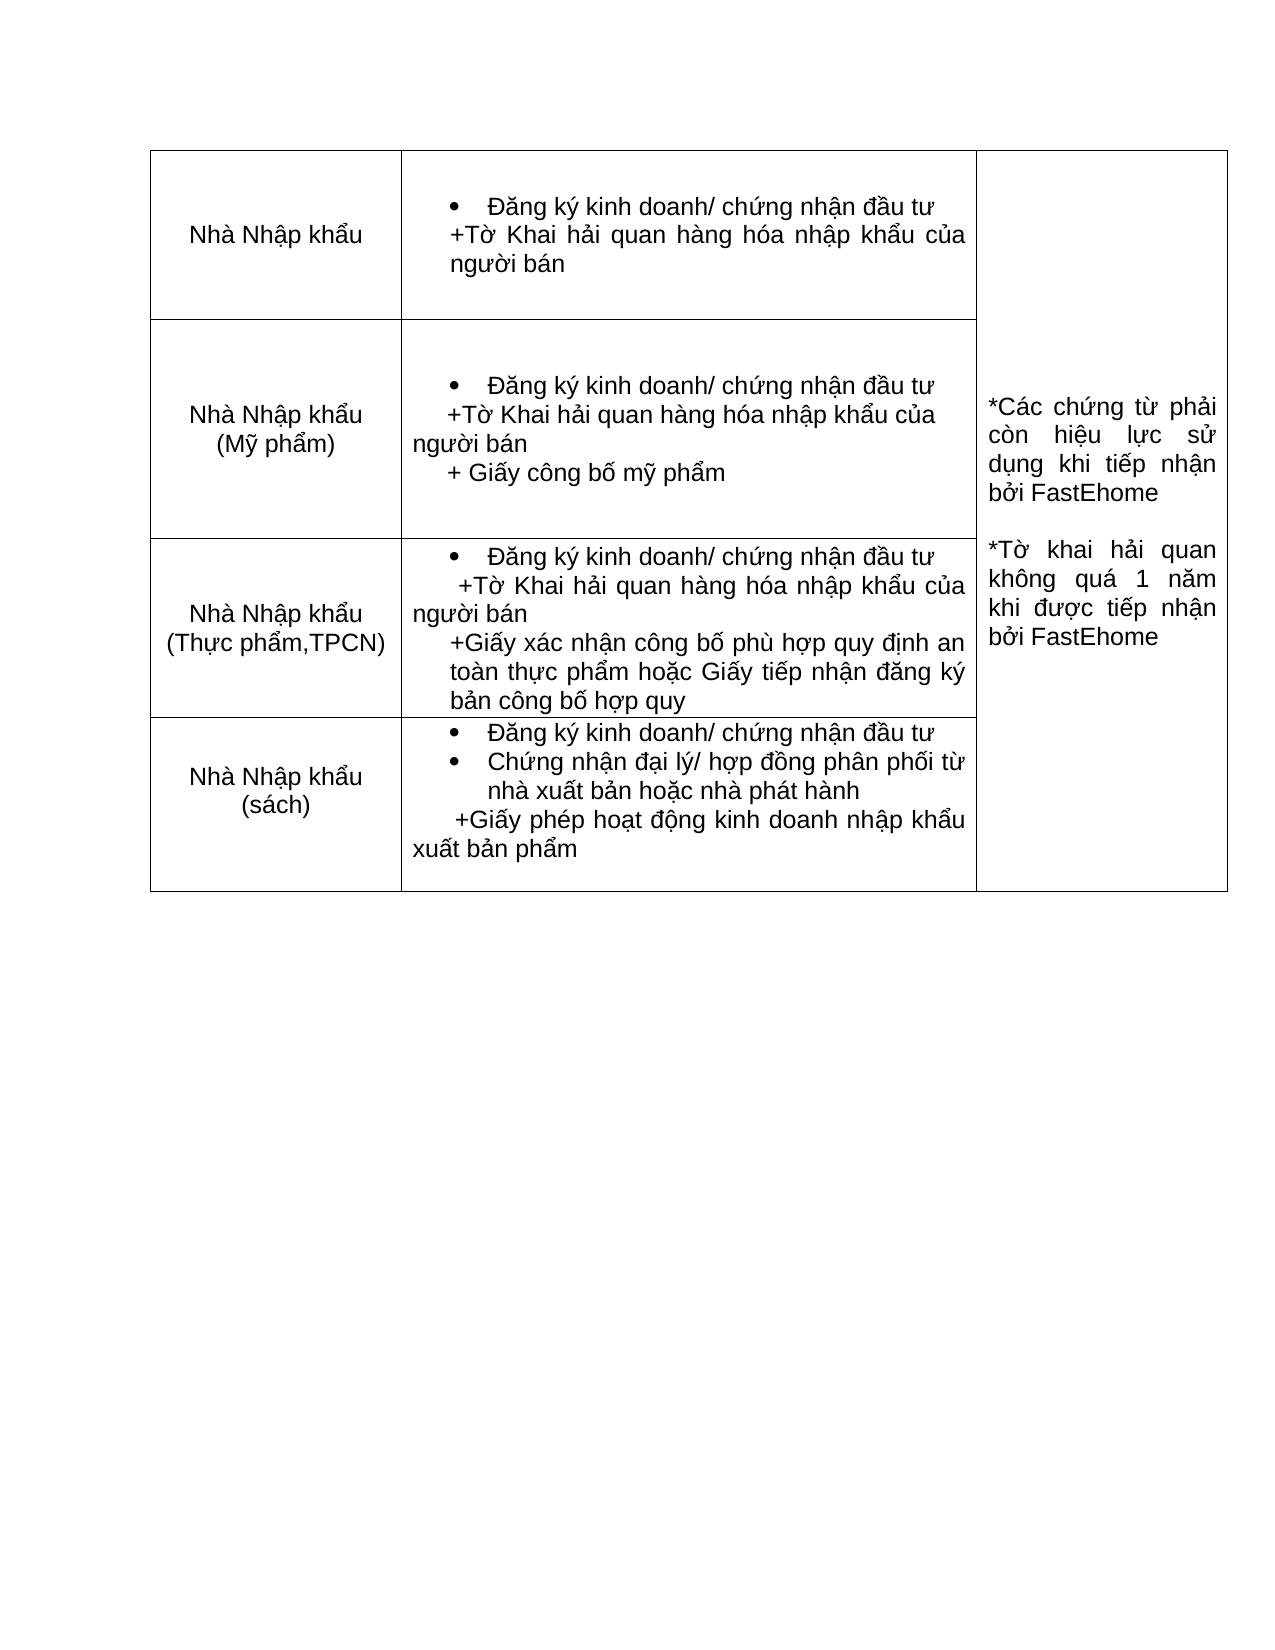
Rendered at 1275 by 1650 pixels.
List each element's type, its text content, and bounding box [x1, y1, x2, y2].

table_cell Đăng ký kinh doanh/ chứng nhận đầu tư +Tờ Khai hải quan hàng hóa nhập khẩu của người bán +Giấy xác nhận công bố phù hợp quy định an toàn thực phẩm hoặc Giấy tiếp nhận đăng ký bản công bố hợp quy [402, 539, 976, 717]
table_cell Đăng ký kinh doanh/ chứng nhận đầu tư Chứng nhận đại lý/ hợp đồng phân phối từ nhà xuất bản hoặc nhà phát hành +Giấy phép hoạt động kinh doanh nhập khẩu xuất bản phẩm [402, 718, 976, 891]
table_cell Nhà Nhập khẩu (Thực phẩm,TPCN) [151, 539, 401, 717]
table_cell Đăng ký kinh doanh/ chứng nhận đầu tư +Tờ Khai hải quan hàng hóa nhập khẩu của người bán [402, 151, 976, 319]
table_cell *Các chứng từ phải còn hiệu lực sử dụng khi tiếp nhận bởi FastEhome *Tờ khai hải quan không quá 1 năm khi được tiếp nhận bởi FastEhome [977, 151, 1227, 891]
table_cell Nhà Nhập khẩu (Mỹ phẩm) [151, 320, 401, 538]
table_cell Nhà Nhập khẩu (sách) [151, 718, 401, 891]
table_cell Nhà Nhập khẩu [151, 151, 401, 319]
table_cell Đăng ký kinh doanh/ chứng nhận đầu tư +Tờ Khai hải quan hàng hóa nhập khẩu của người bán + Giấy công bố mỹ phẩm [402, 320, 976, 538]
